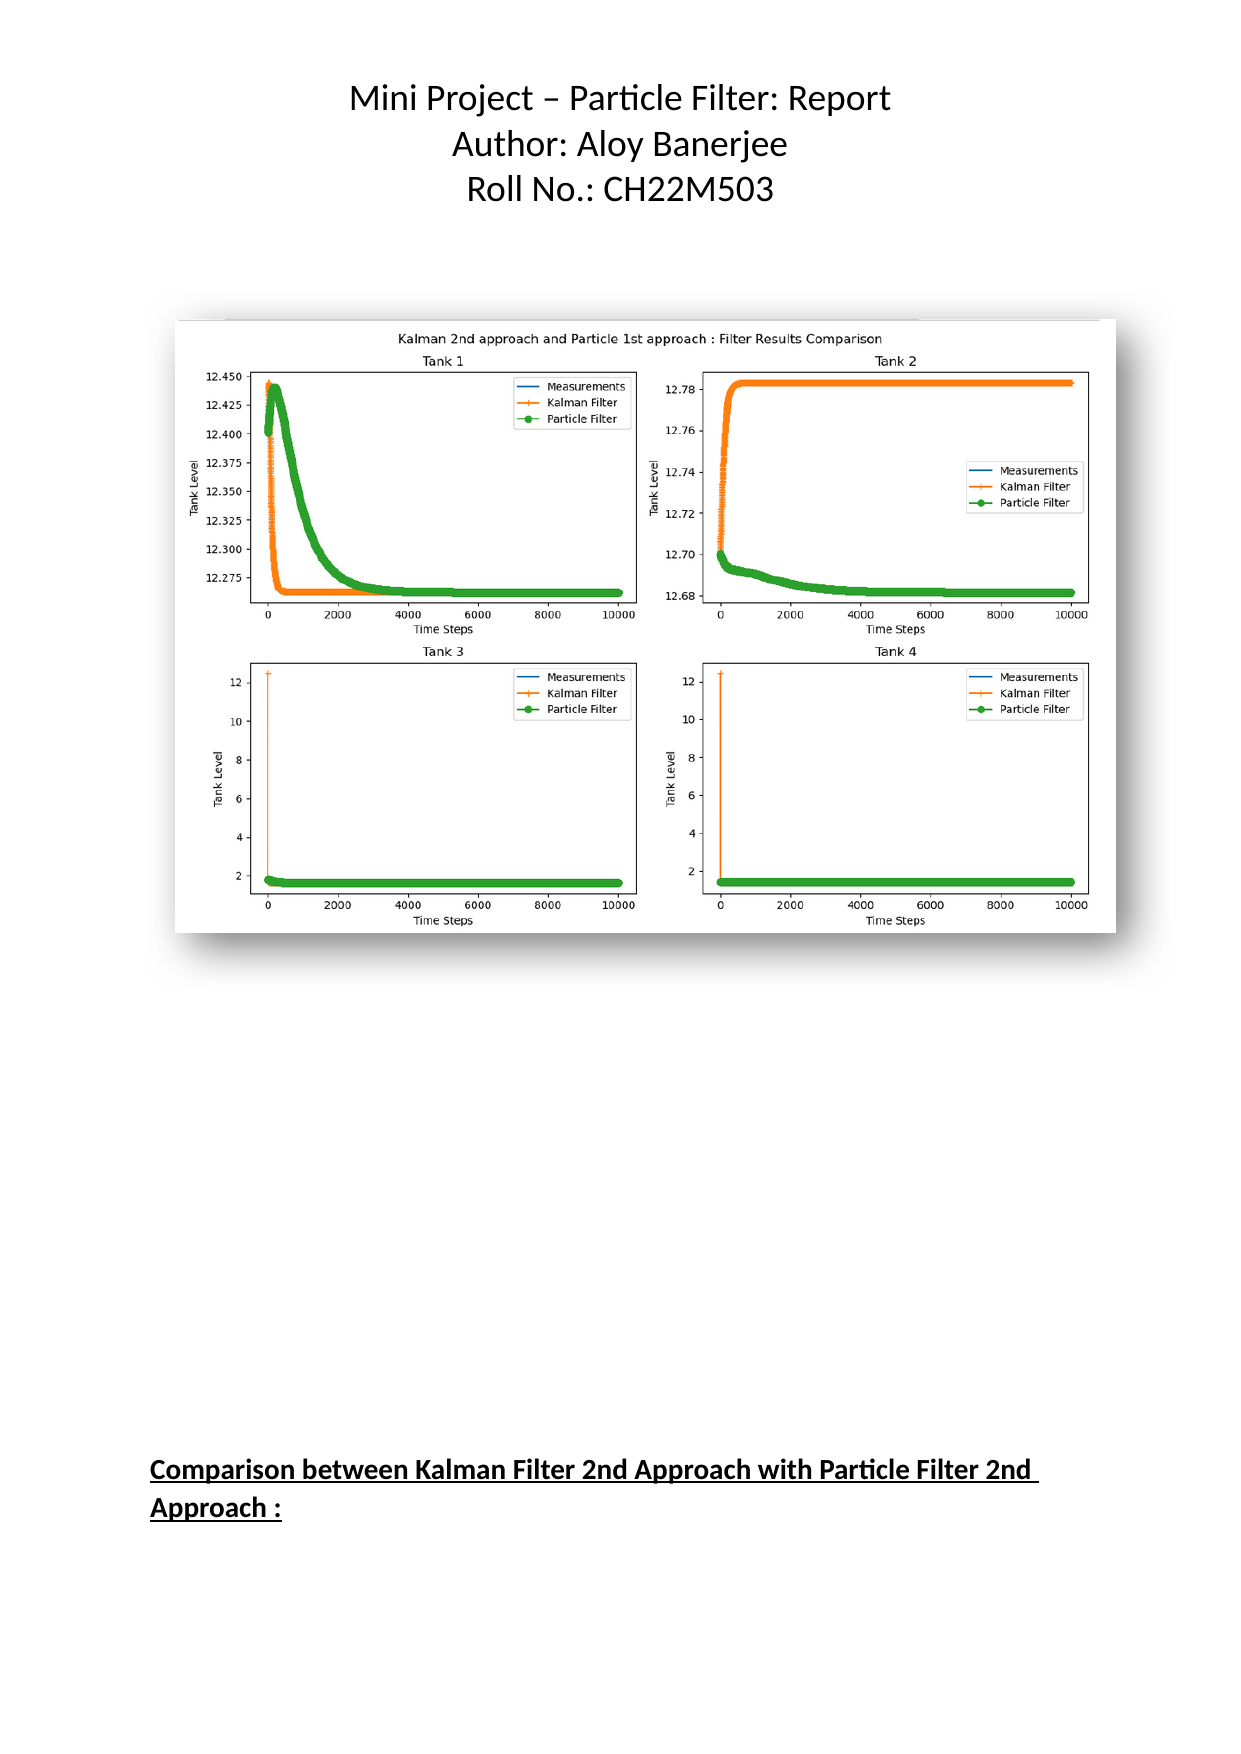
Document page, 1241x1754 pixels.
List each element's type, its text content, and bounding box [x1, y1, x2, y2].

text Comparison between Kalman Filter 2nd Approach with Particle Filter 2nd Approach : [150, 1451, 1090, 1525]
picture [175, 319, 1116, 933]
